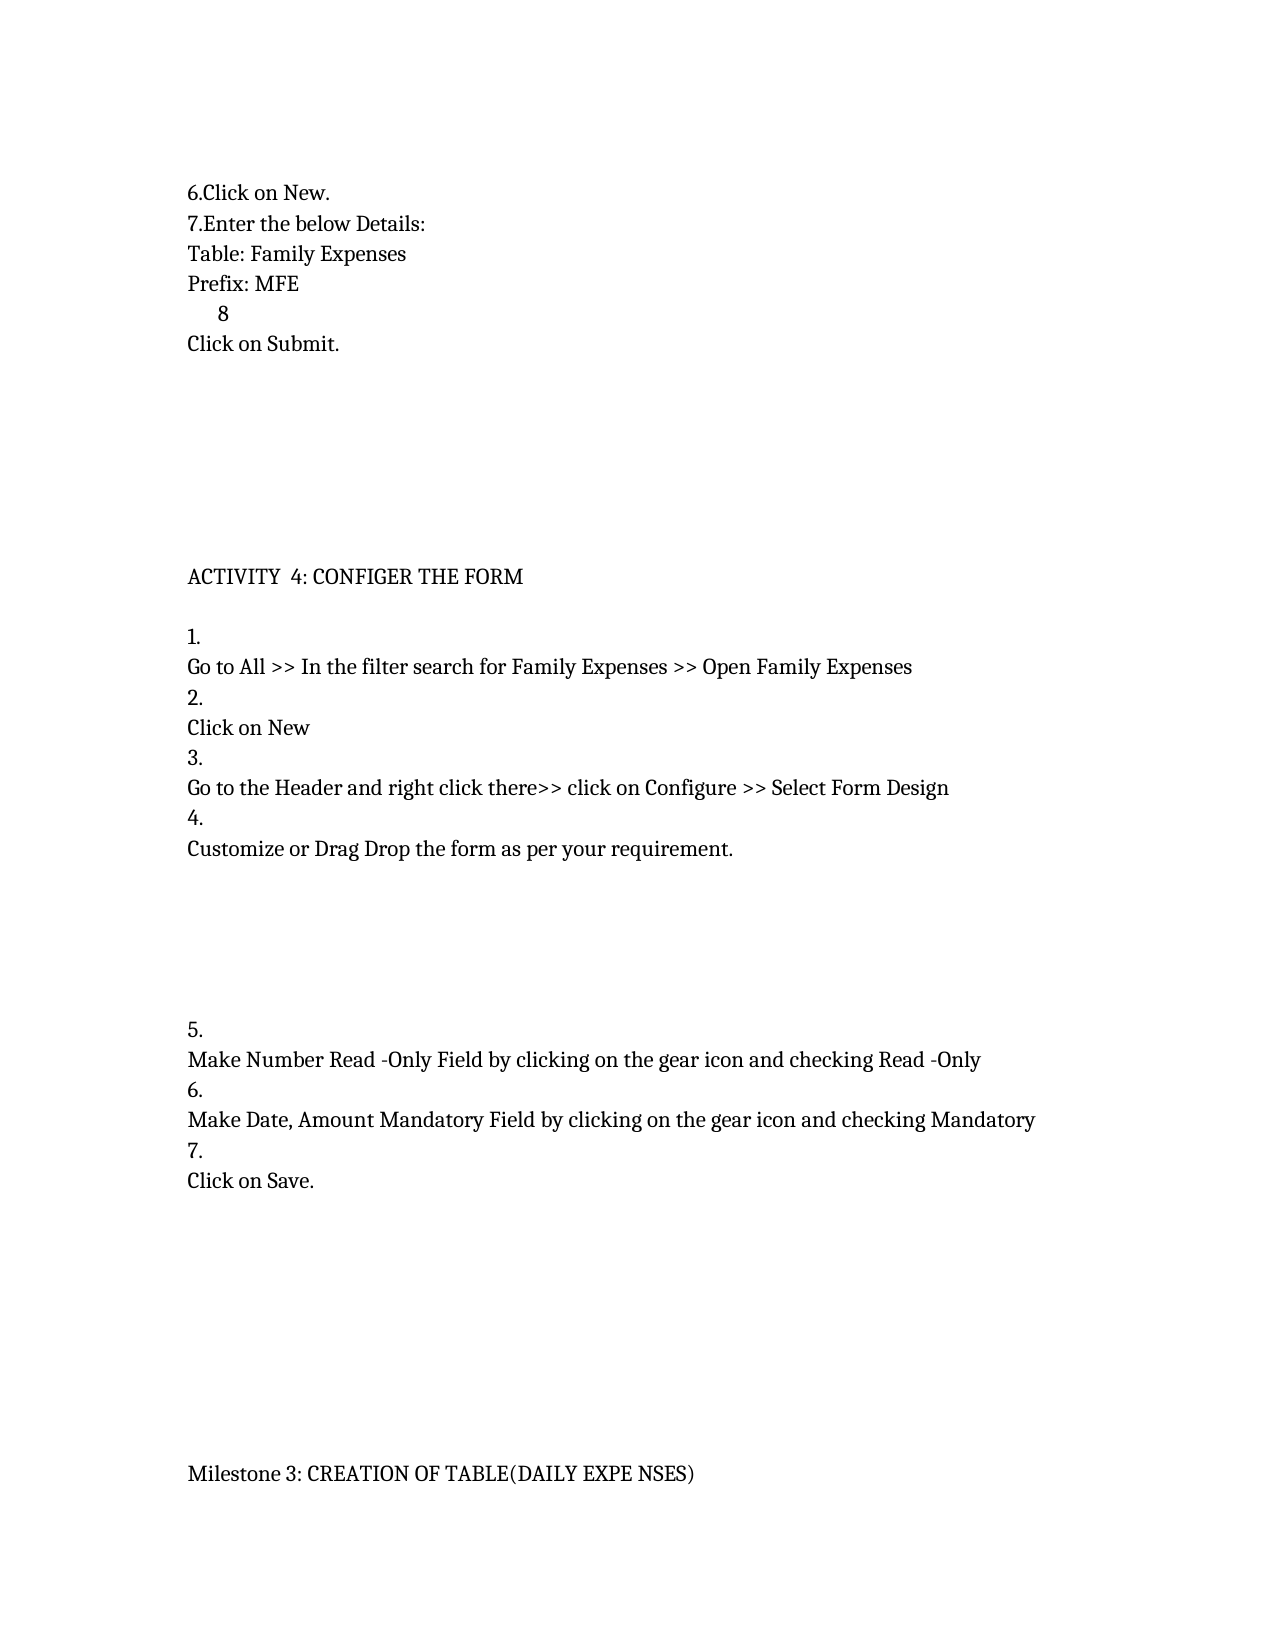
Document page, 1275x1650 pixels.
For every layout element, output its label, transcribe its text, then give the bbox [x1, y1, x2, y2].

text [187, 150, 1087, 388]
text ACTIVITY 4: CONFIGER THE FORM 1. Go to All >> In the filter search for Family Expenses >> Open Family Expenses 2. Click on New 3. Go to the Header and right click there>> click on Configure >> Select Form Design 4. Customize or Drag Drop the form as per your requirement. 5. Make Number Read -Only Field by clicking on the gear icon and checking Read -Only 6. Make Date, Amount Mandatory Field by clicking on the gear icon and checking Mandatory 7. Click on Save. [187, 412, 1087, 1345]
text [187, 1370, 1087, 1487]
